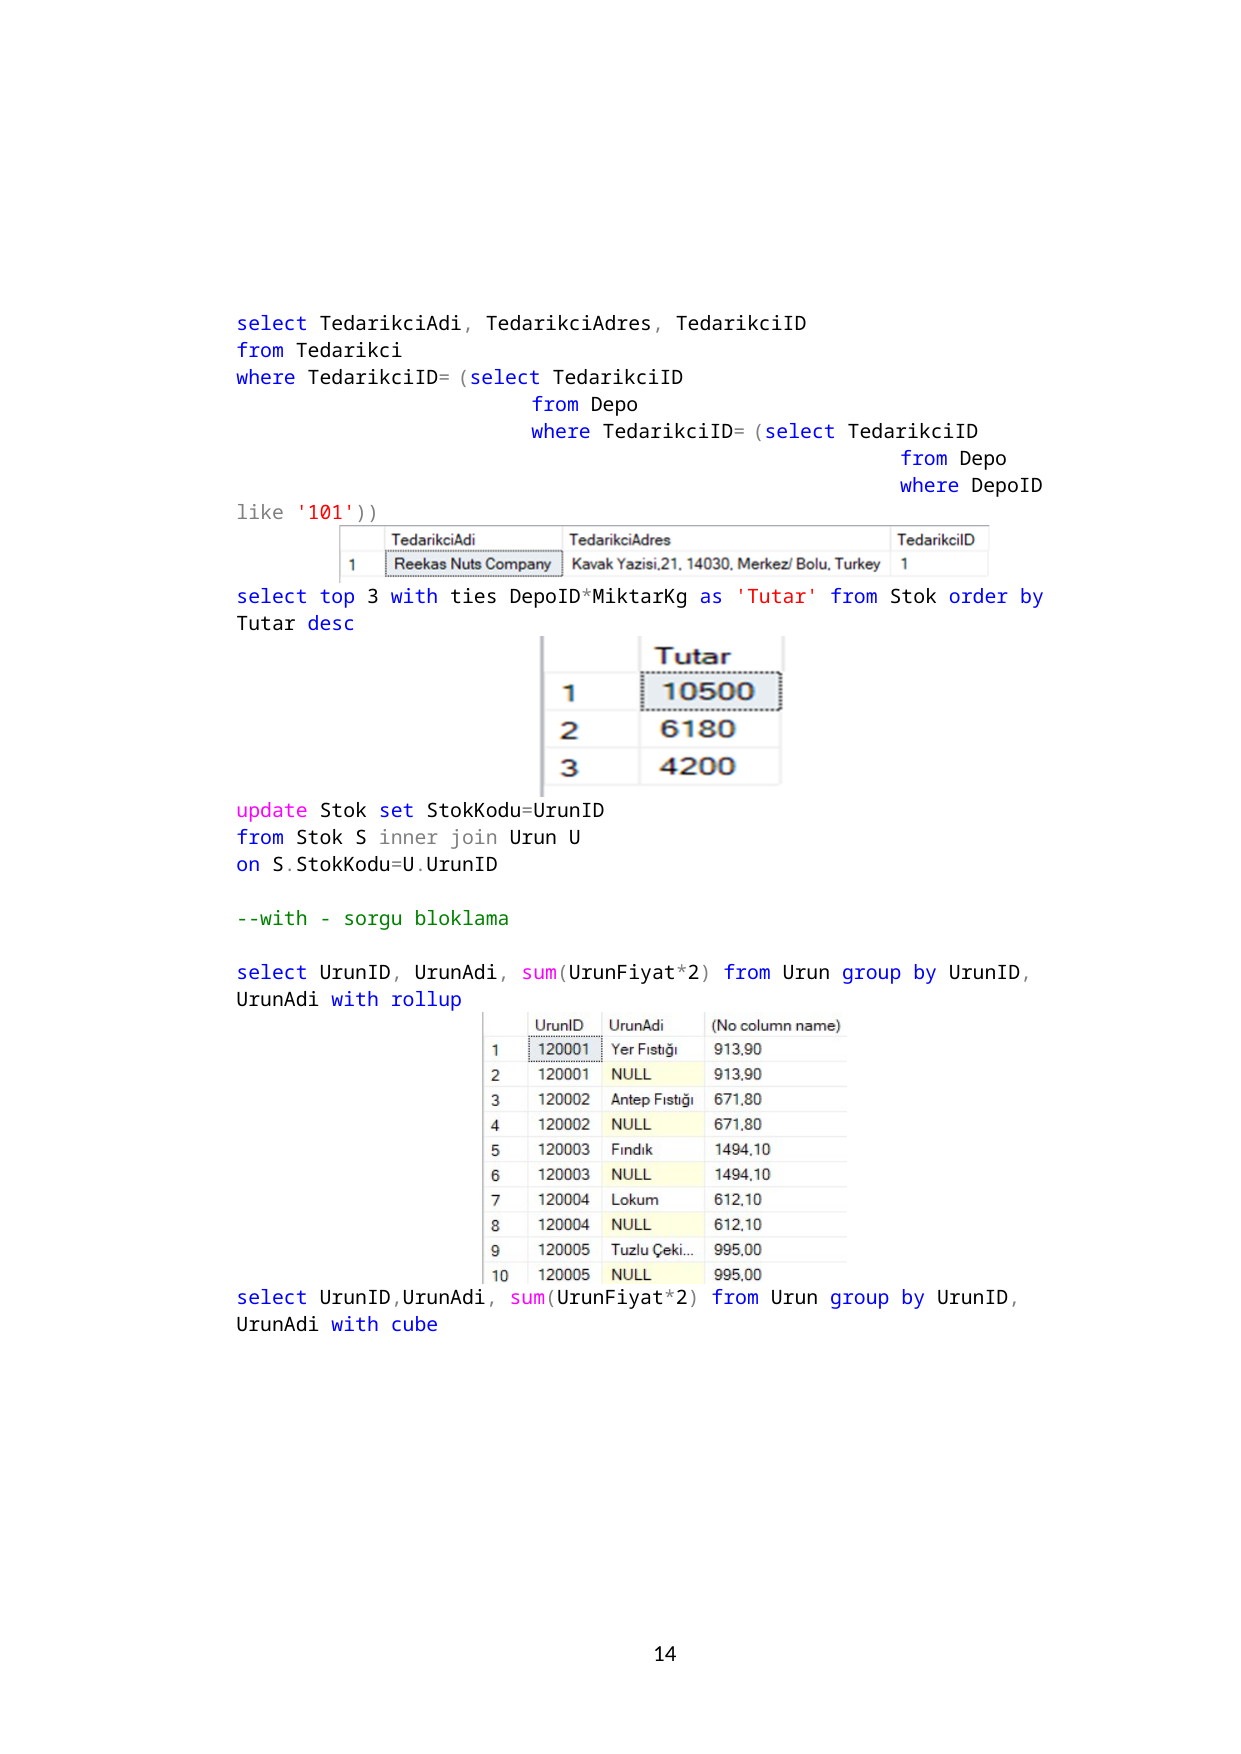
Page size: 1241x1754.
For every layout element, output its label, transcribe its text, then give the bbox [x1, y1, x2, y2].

text where TedarikciID= (select TedarikciID [236, 363, 1092, 391]
text from Stok S inner join Urun U [236, 823, 1092, 850]
text select UrunID,UrunAdi, sum(UrunFiyat*2) from Urun group by UrunID, UrunAdi with cube [236, 1283, 1092, 1337]
text where DepoID like '101')) [236, 471, 1092, 525]
text --with - sorgu bloklama [236, 904, 1092, 931]
text select TedarikciAdi, TedarikciAdres, TedarikciID [236, 309, 1092, 337]
text from Tedarikci [236, 337, 1092, 363]
text select top 3 with ties DepoID*MiktarKg as 'Tutar' from Stok order by Tutar desc [236, 582, 1092, 636]
picture [538, 636, 790, 797]
text on S.StokKodu=U.UrunID [236, 850, 1092, 877]
text update Stok set StokKodu=UrunID [236, 796, 1092, 823]
text select UrunID, UrunAdi, sum(UrunFiyat*2) from Urun group by UrunID, UrunAdi with rollup [236, 958, 1092, 1012]
picture [481, 1012, 847, 1284]
picture [339, 525, 990, 583]
text from Depo [236, 391, 1092, 417]
text where TedarikciID= (select TedarikciID [236, 417, 1092, 444]
text from Depo [236, 444, 1092, 471]
